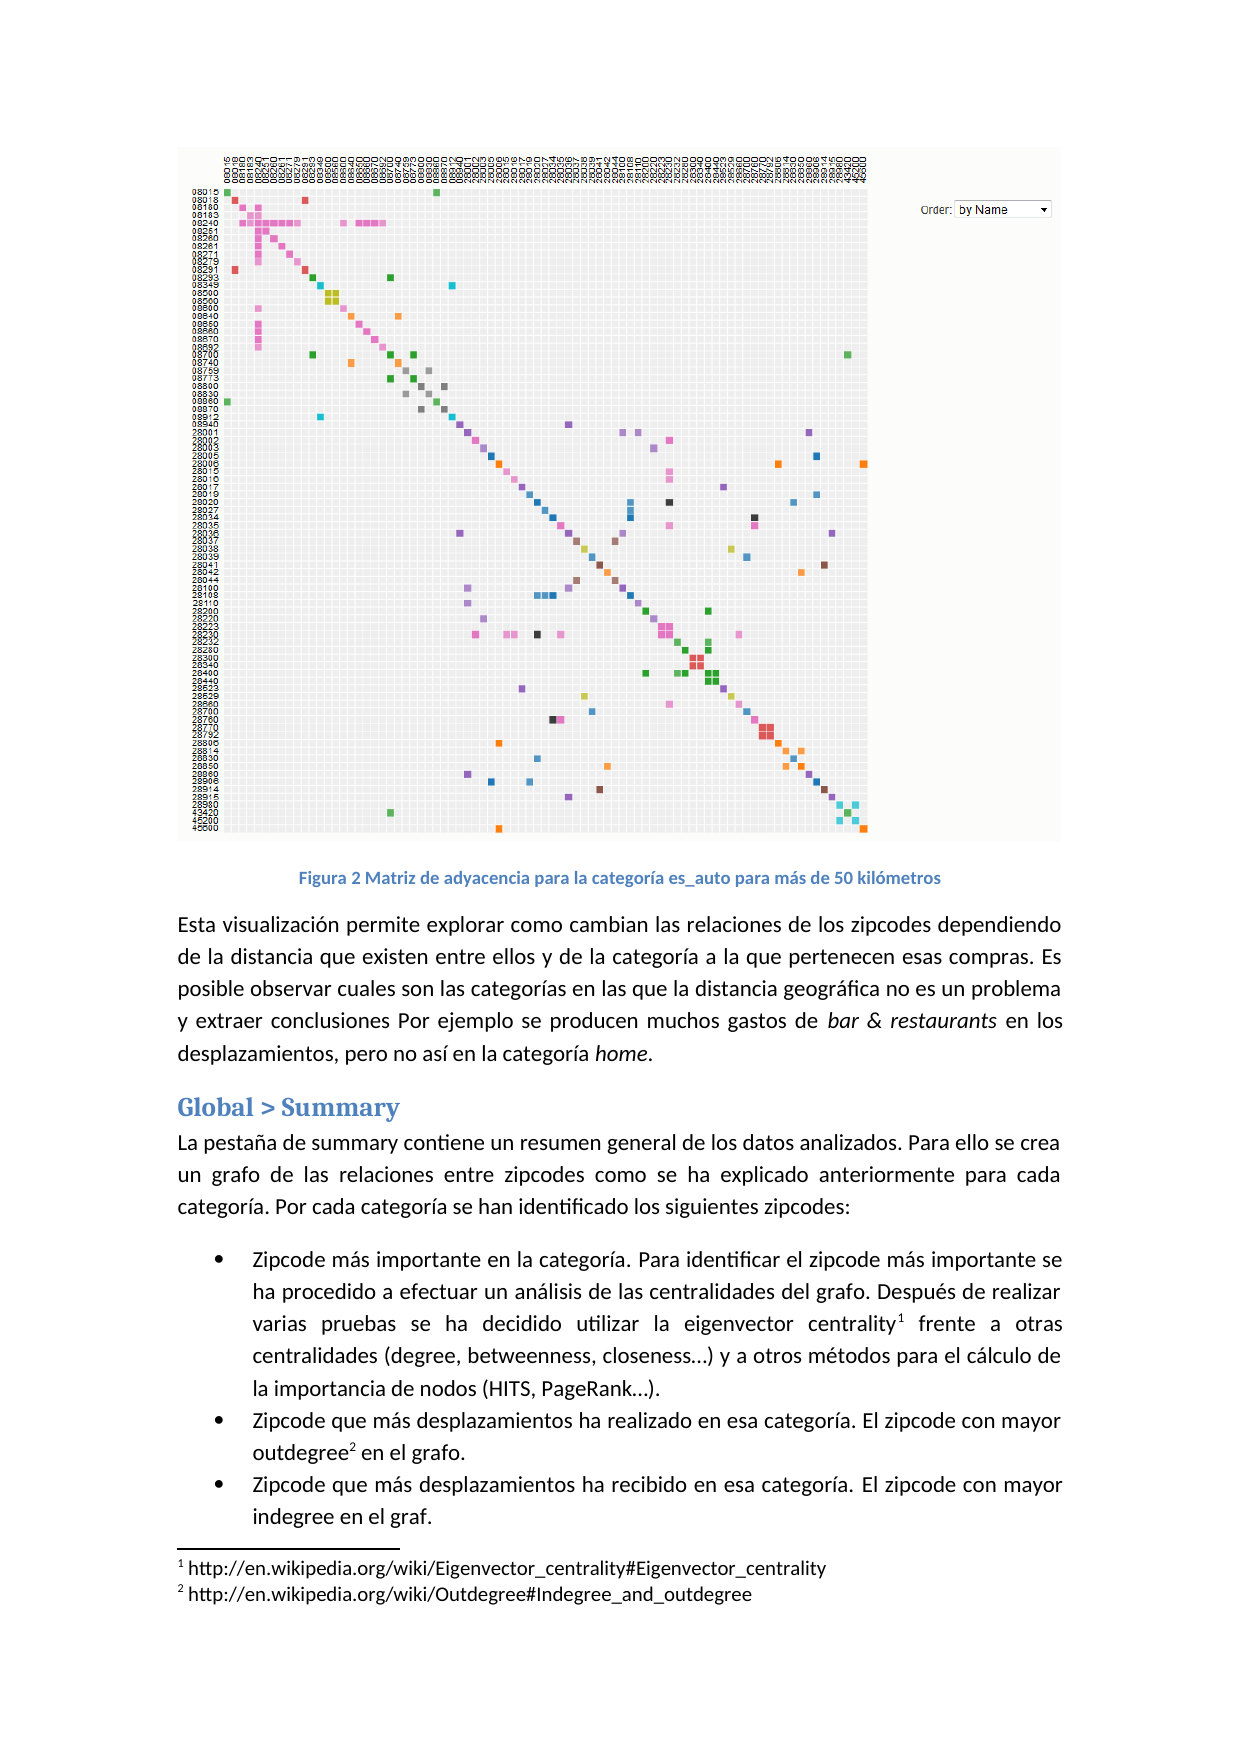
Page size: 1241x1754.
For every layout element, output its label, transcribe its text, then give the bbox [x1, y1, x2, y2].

text La pestaña de summary contiene un resumen general de los datos analizados. Para ello se crea un grafo de las relaciones entre zipcodes como se ha explicado anteriormente para cada categoría. Por cada categoría se han identificado los siguientes zipcodes: [177, 1128, 1063, 1220]
list Zipcode que más desplazamientos ha realizado en esa categoría. El zipcode con mayor outdegree en el grafo. [215, 1406, 1063, 1466]
subtitle Global > Summary [177, 1092, 1063, 1123]
list Zipcode más importante en la categoría. Para identificar el zipcode más importante se ha procedido a efectuar un análisis de las centralidades del grafo. Después de realizar varias pruebas se ha decidido utilizar la eigenvector centrality frente a otras centralidades (degree, betweenness, closeness…) y a otros métodos para el cálculo de la importancia de nodos (HITS, PageRank…). [215, 1245, 1063, 1402]
text Esta visualización permite explorar como cambian las relaciones de los zipcodes dependiendo de la distancia que existen entre ellos y de la categoría a la que pertenecen esas compras. Es posible observar cuales son las categorías en las que la distancia geográfica no es un problema y extraer conclusiones Por ejemplo se producen muchos gastos de bar & restaurants en los desplazamientos, pero no así en la categoría home. [177, 910, 1063, 1067]
picture [177, 147, 1062, 842]
list Zipcode que más desplazamientos ha recibido en esa categoría. El zipcode con mayor indegree en el graf. [215, 1470, 1063, 1531]
text Figura 2 Matriz de adyacencia para la categoría es_auto para más de 50 kilómetros [177, 866, 1063, 889]
